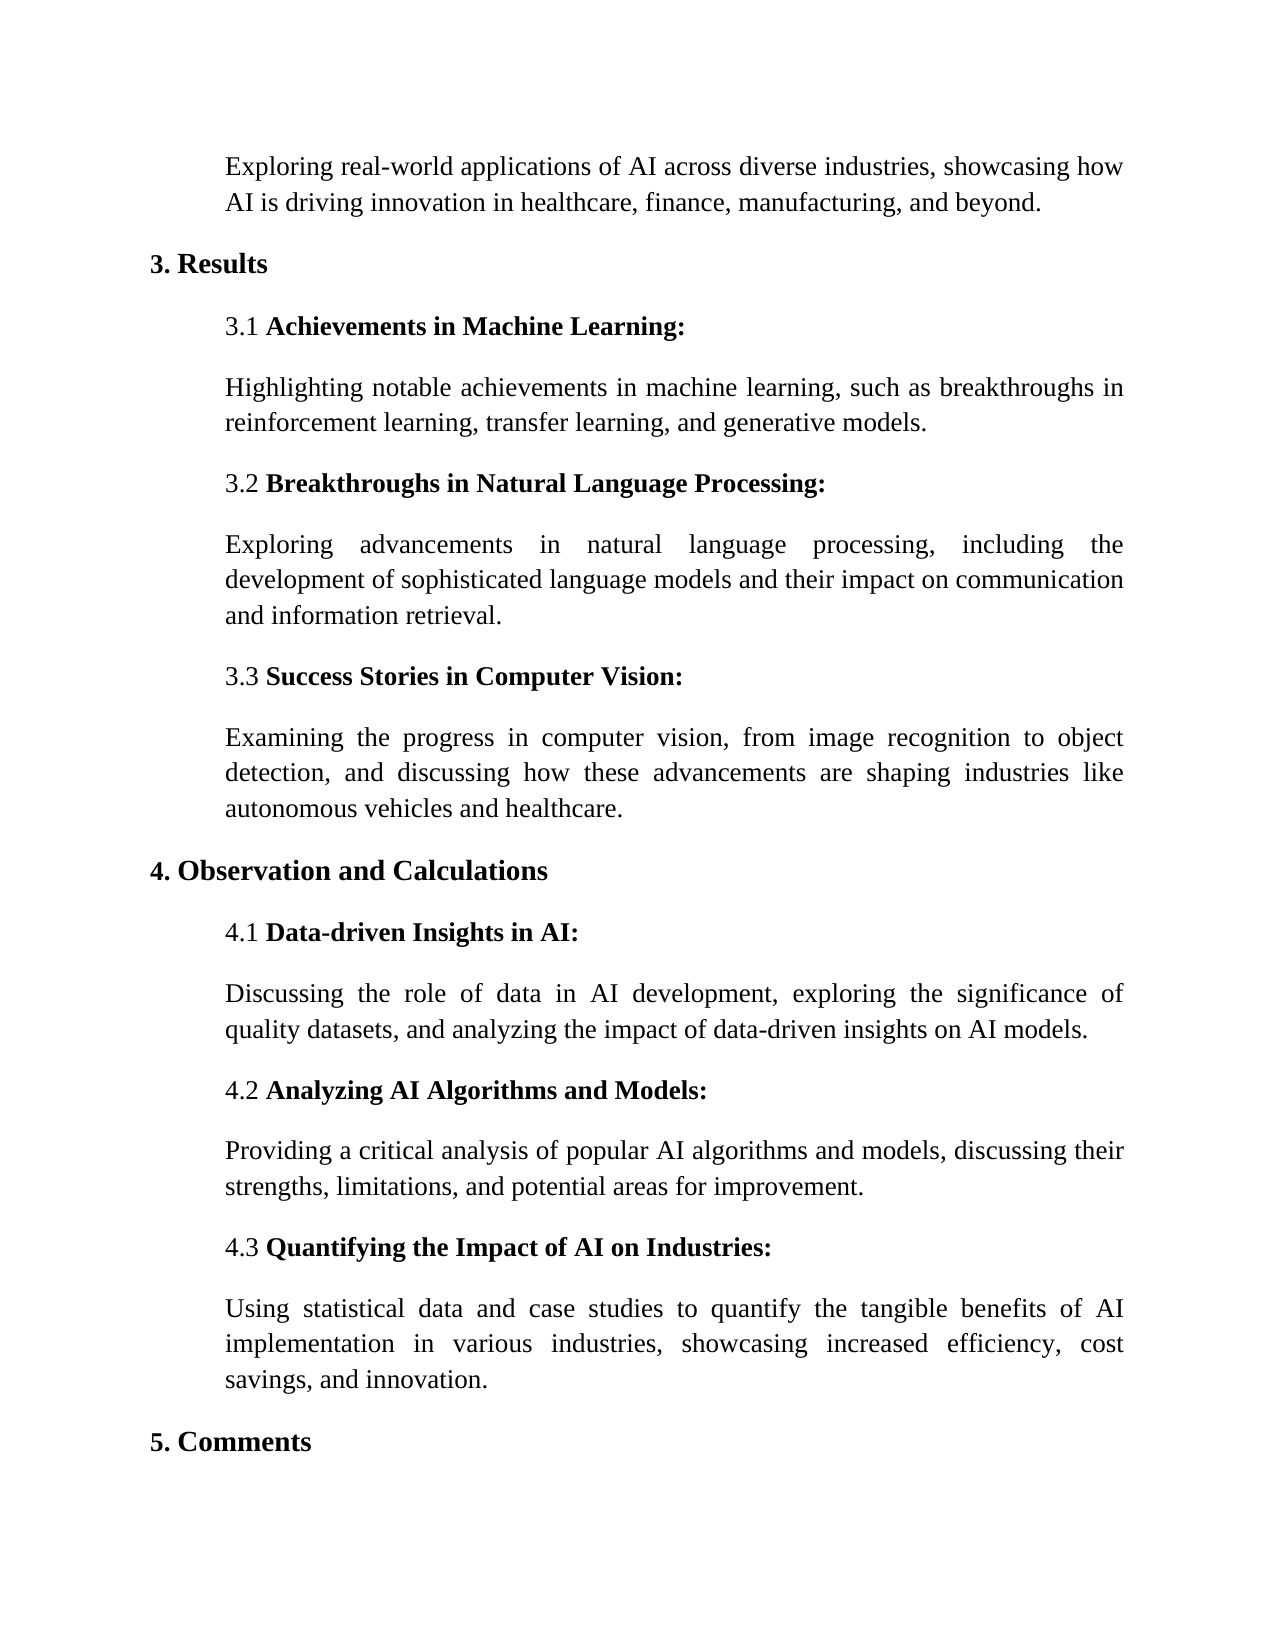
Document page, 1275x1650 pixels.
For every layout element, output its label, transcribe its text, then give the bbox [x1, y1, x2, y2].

text Exploring advancements in natural language processing, including the development of sophisticated language models and their impact on communication and information retrieval. [225, 528, 1125, 631]
text 3. Results [150, 246, 1125, 280]
text Examining the progress in computer vision, from image recognition to object detection, and discussing how these advancements are shaping industries like autonomous vehicles and healthcare. [225, 721, 1125, 823]
text 4.3 Quantifying the Impact of AI on Industries: [225, 1231, 1125, 1262]
text Discussing the role of data in AI development, exploring the significance of quality datasets, and analyzing the impact of data-driven insights on AI models. [225, 977, 1125, 1044]
text Highlighting notable achievements in machine learning, such as breakthroughs in reinforcement learning, transfer learning, and generative models. [225, 371, 1125, 438]
text 4.1 Data-driven Insights in AI: [225, 917, 1125, 948]
text Exploring real-world applications of AI across diverse industries, showcasing how AI is driving innovation in healthcare, finance, manufacturing, and beyond. [225, 150, 1125, 217]
text Using statistical data and case studies to quantify the tangible benefits of AI implementation in various industries, showcasing increased efficiency, cost savings, and innovation. [225, 1292, 1125, 1394]
text 3.1 Achievements in Machine Learning: [225, 310, 1125, 341]
text 3.3 Success Stories in Computer Vision: [225, 660, 1125, 691]
text 4. Observation and Calculations [150, 853, 1125, 887]
text 4.2 Analyzing AI Algorithms and Models: [225, 1074, 1125, 1105]
text Providing a critical analysis of popular AI algorithms and models, discussing their strengths, limitations, and potential areas for improvement. [225, 1134, 1125, 1201]
text 3.2 Breakthroughs in Natural Language Processing: [225, 467, 1125, 498]
text 5. Comments [150, 1424, 1125, 1457]
